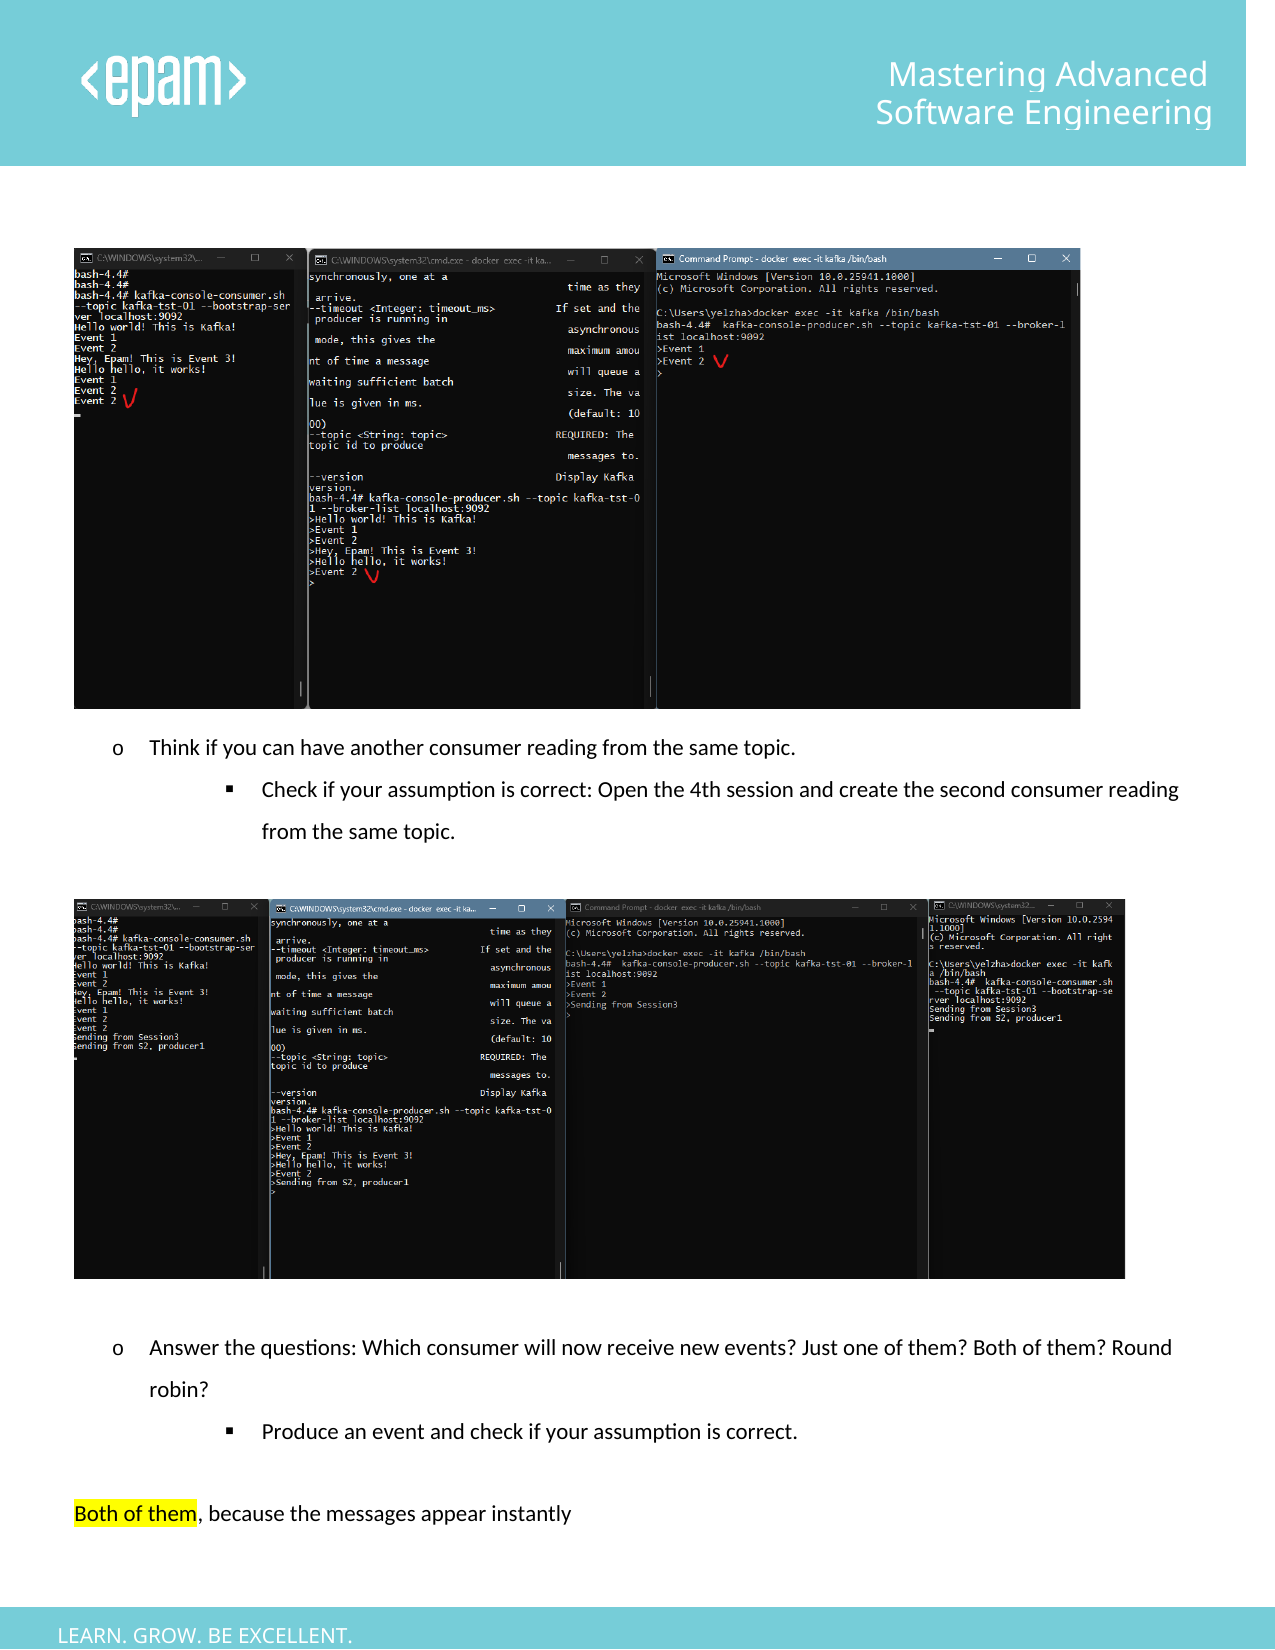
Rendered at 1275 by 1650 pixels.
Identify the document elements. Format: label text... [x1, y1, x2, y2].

picture [74, 248, 1081, 709]
picture [163, 1630, 173, 1642]
list Check if your assumption is correct: Open the 4th session and create the second consumer reading from the same topic. [224, 776, 1197, 846]
picture [74, 54, 252, 118]
picture [1, 1606, 1275, 1642]
picture [324, 1632, 331, 1642]
list Answer the questions: Which consumer will now receive new events? Just one of them? Both of them? Round robin? [112, 1333, 1197, 1403]
list Think if you can have another consumer reading from the same topic. [112, 733, 1197, 761]
picture [184, 1631, 190, 1642]
list Produce an event and check if your assumption is correct. [224, 1417, 1197, 1445]
picture [74, 899, 1126, 1279]
text Both of them, because the messages appear instantly [197, 1499, 1197, 1527]
picture [110, 1632, 117, 1642]
